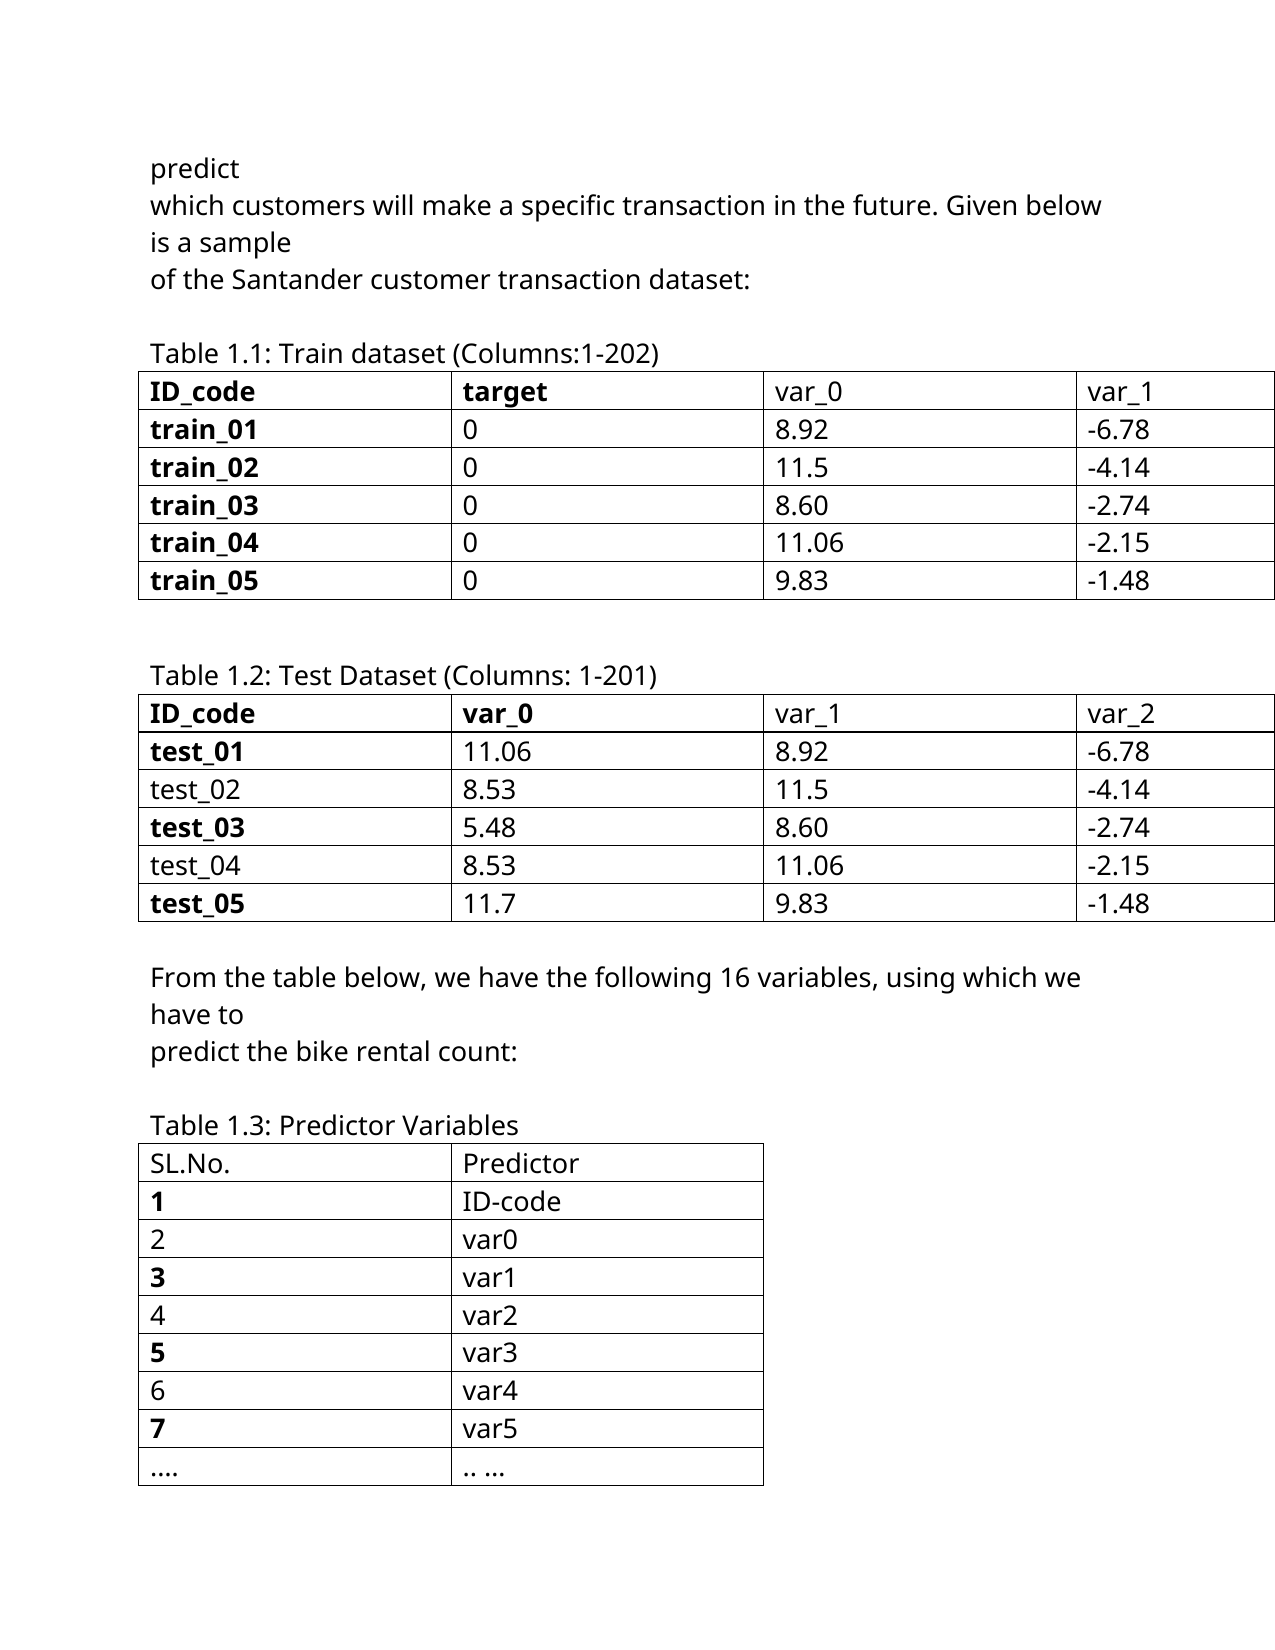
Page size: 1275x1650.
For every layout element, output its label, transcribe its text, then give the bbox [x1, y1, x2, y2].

table_cell 1 [139, 1182, 451, 1219]
table_cell 5.48 [452, 808, 763, 845]
table_cell test_02 [139, 770, 451, 807]
table_cell -2.74 [1077, 808, 1274, 845]
table_header SL.No. [139, 1144, 451, 1181]
table_cell 8.53 [452, 846, 763, 883]
table_cell -1.48 [1077, 562, 1274, 599]
table_cell train_01 [139, 410, 451, 447]
table_header var_1 [1077, 372, 1274, 409]
table_cell 0 [452, 486, 763, 523]
table_cell -6.78 [1077, 733, 1274, 769]
table_cell 11.5 [764, 770, 1076, 807]
table_cell 11.06 [452, 733, 763, 769]
table_cell 11.5 [764, 448, 1076, 485]
table_cell 0 [452, 410, 763, 447]
table_cell .… [139, 1448, 451, 1484]
table_header var_1 [764, 695, 1076, 731]
table_cell 11.06 [764, 846, 1076, 883]
table_cell 11.06 [764, 524, 1076, 561]
table_cell train_04 [139, 524, 451, 561]
table_cell 11.7 [452, 884, 763, 921]
table_header var_0 [764, 372, 1076, 409]
table_cell train_02 [139, 448, 451, 485]
table_cell -4.14 [1077, 448, 1274, 485]
table_cell 0 [452, 562, 763, 599]
table_header ID_code [139, 695, 451, 731]
table_cell 8.92 [764, 733, 1076, 769]
table_cell 8.92 [764, 410, 1076, 447]
text From the table below, we have the following 16 variables, using which we have to predict the bike rental count: [150, 959, 1125, 1069]
table_cell -4.14 [1077, 770, 1274, 807]
table_cell test_01 [139, 733, 451, 769]
table_header var_2 [1077, 695, 1274, 731]
table_cell var3 [452, 1334, 763, 1371]
table_cell var4 [452, 1372, 763, 1409]
table_cell train_05 [139, 562, 451, 599]
text Table 1.1: Train dataset (Columns:1-202) [150, 297, 1125, 371]
table_cell 6 [139, 1372, 451, 1409]
table_header ID_code [139, 372, 451, 409]
table_cell var1 [452, 1258, 763, 1295]
table_cell 9.83 [764, 884, 1076, 921]
table_cell 2 [139, 1220, 451, 1257]
table_cell 3 [139, 1258, 451, 1295]
table_cell 9.83 [764, 562, 1076, 599]
table_cell -2.15 [1077, 846, 1274, 883]
table_cell 5 [139, 1334, 451, 1371]
table_cell test_05 [139, 884, 451, 921]
table_cell ID-code [452, 1182, 763, 1219]
table_cell var2 [452, 1296, 763, 1333]
table_cell .. … [452, 1448, 763, 1484]
table_cell -1.48 [1077, 884, 1274, 921]
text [150, 150, 1125, 297]
table_cell 7 [139, 1410, 451, 1447]
table_cell 0 [452, 524, 763, 561]
table_cell test_04 [139, 846, 451, 883]
table_cell 8.60 [764, 486, 1076, 523]
text Table 1.2: Test Dataset (Columns: 1-201) [150, 600, 1125, 693]
table_header Predictor [452, 1144, 763, 1181]
table_cell train_03 [139, 486, 451, 523]
table_header target [452, 372, 763, 409]
table_cell 0 [452, 448, 763, 485]
table_cell var5 [452, 1410, 763, 1447]
table_cell -2.74 [1077, 486, 1274, 523]
table_cell 4 [139, 1296, 451, 1333]
table_cell -6.78 [1077, 410, 1274, 447]
table_cell 8.60 [764, 808, 1076, 845]
table_header var_0 [452, 695, 763, 731]
table_cell -2.15 [1077, 524, 1274, 561]
text Table 1.3: Predictor Variables [150, 1069, 1125, 1143]
table_cell var0 [452, 1220, 763, 1257]
table_cell 8.53 [452, 770, 763, 807]
table_cell test_03 [139, 808, 451, 845]
